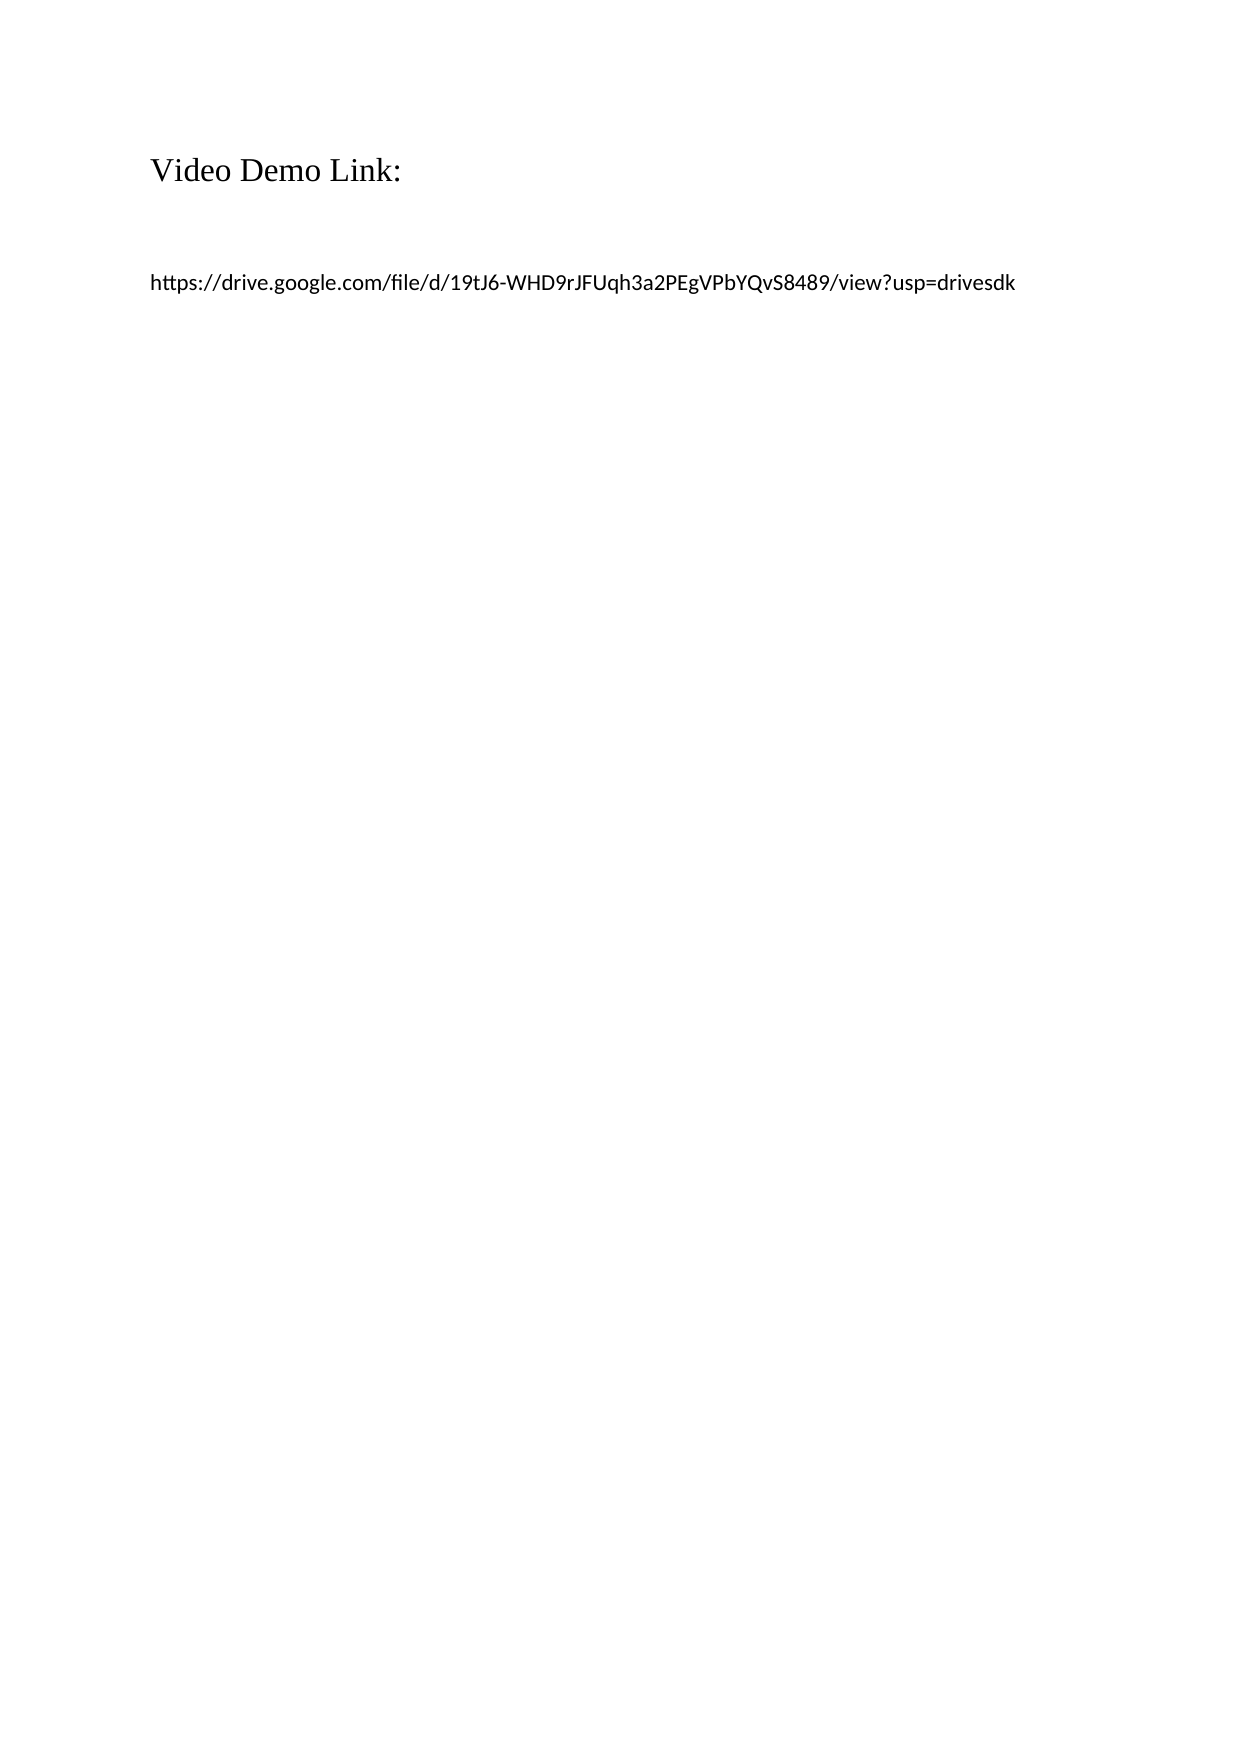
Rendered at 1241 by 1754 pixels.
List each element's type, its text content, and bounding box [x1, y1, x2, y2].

text Video Demo Link: [150, 150, 1090, 188]
text https://drive.google.com/file/d/19tJ6-WHD9rJFUqh3a2PEgVPbYQvS8489/view?usp=drivesdk [150, 268, 1090, 296]
